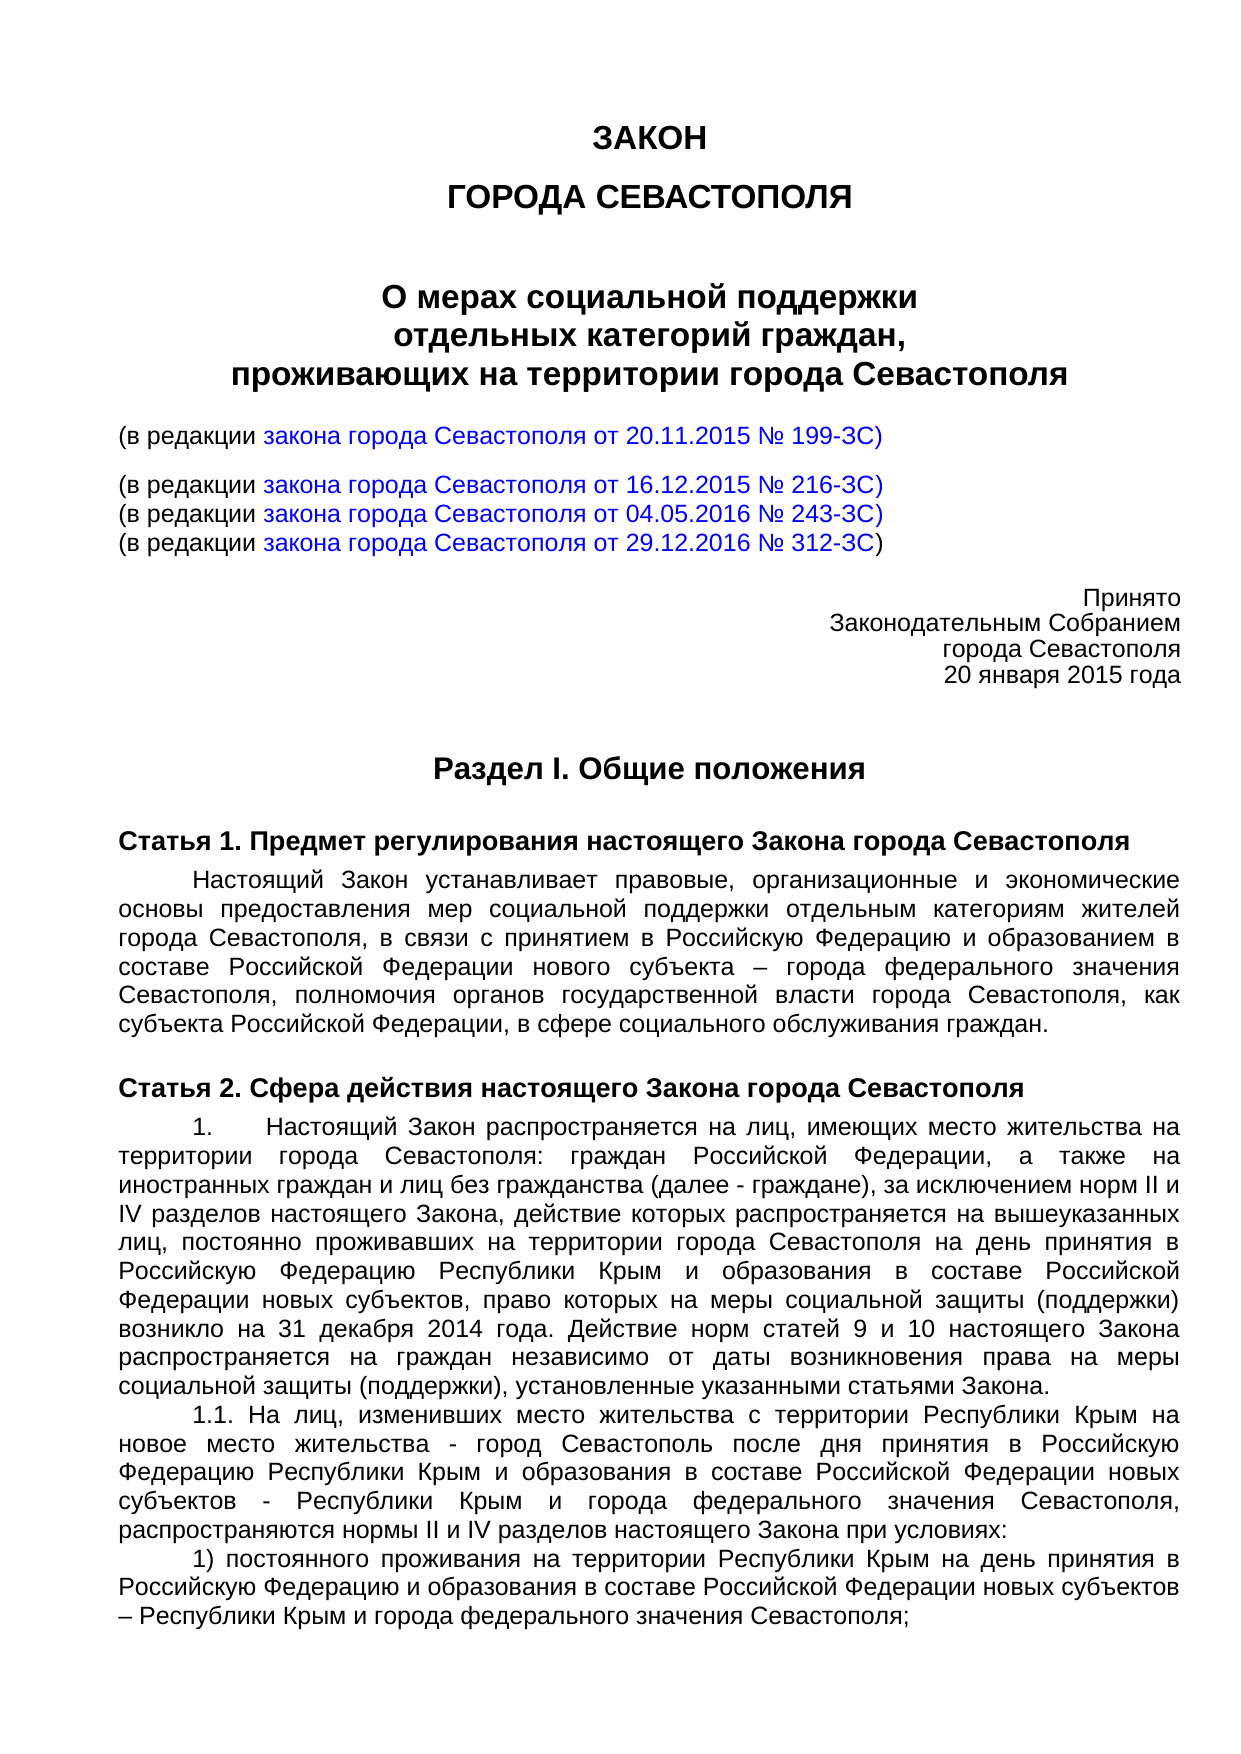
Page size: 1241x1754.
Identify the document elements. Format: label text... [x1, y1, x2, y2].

text Настоящий Закон устанавливает правовые, организационные и экономические основы предоставления мер социальной поддержки отдельным категориям жителей города Севастополя, в связи с принятием в Российскую Федерацию и образованием в составе Российской Федерации нового субъекта – города федерального значения Севастополя, полномочия органов государственной власти города Севастополя, как субъекта Российской Федерации, в сфере социального обслуживания граждан. [118, 866, 1181, 1038]
text 1.1. На лиц, изменивших место жительства с территории Республики Крым на новое место жительства - город Севастополь после дня принятия в Российскую Федерацию Республики Крым и образования в составе Российской Федерации новых субъектов - Республики Крым и города федерального значения Севастополя, распространяются нормы II и IV разделов настоящего Закона при условиях: [118, 1400, 1181, 1544]
text Принято [118, 585, 1181, 611]
text (в редакции закона города Севастополя от 20.11.2015 № 199-ЗС) [118, 421, 1181, 449]
text Раздел I. Общие положения [118, 750, 1181, 786]
text 20 января 2015 года [118, 663, 1181, 689]
text О мерах социальной поддержки [118, 277, 1181, 315]
text ЗАКОН [118, 118, 1181, 157]
text (в редакции закона города Севастополя от 29.12.2016 № 312-ЗС) [118, 528, 1181, 557]
text (в редакции закона города Севастополя от 16.12.2015 № 216-ЗС) [118, 470, 1181, 499]
text отдельных категорий граждан, [118, 315, 1181, 353]
text 1) постоянного проживания на территории Республики Крым на день принятия в Российскую Федерацию и образования в составе Российской Федерации новых субъектов – Республики Крым и города федерального значения Севастополя; [118, 1544, 1181, 1630]
text проживающих на территории города Севастополя [118, 353, 1181, 392]
text Статья 1. Предмет регулирования настоящего Закона города Севастополя [118, 825, 1181, 856]
text города Севастополя [118, 637, 1181, 663]
text Статья 2. Сфера действия настоящего Закона города Севастополя [118, 1072, 1181, 1103]
text Законодательным Собранием [118, 611, 1181, 637]
text (в редакции закона города Севастополя от 04.05.2016 № 243-ЗС) [118, 499, 1181, 528]
list Настоящий Закон распространяется на лиц, имеющих место жительства на территории города Севастополя: граждан Российской Федерации, а также на иностранных граждан и лиц без гражданства (далее - граждане), за исключением норм II и IV разделов настоящего Закона, действие которых распространяется на вышеуказанных лиц, постоянно проживавших на территории города Севастополя на день принятия в Российскую Федерацию Республики Крым и образования в составе Российской Федерации новых субъектов, право которых на меры социальной защиты (поддержки) возникло на 31 декабря 2014 года. Действие норм статей 9 и 10 настоящего Закона распространяется на граждан независимо от даты возникновения права на меры социальной защиты (поддержки), установленные указанными статьями Закона. [118, 1112, 1181, 1400]
text ГОРОДА СЕВАСТОПОЛЯ [118, 177, 1181, 216]
